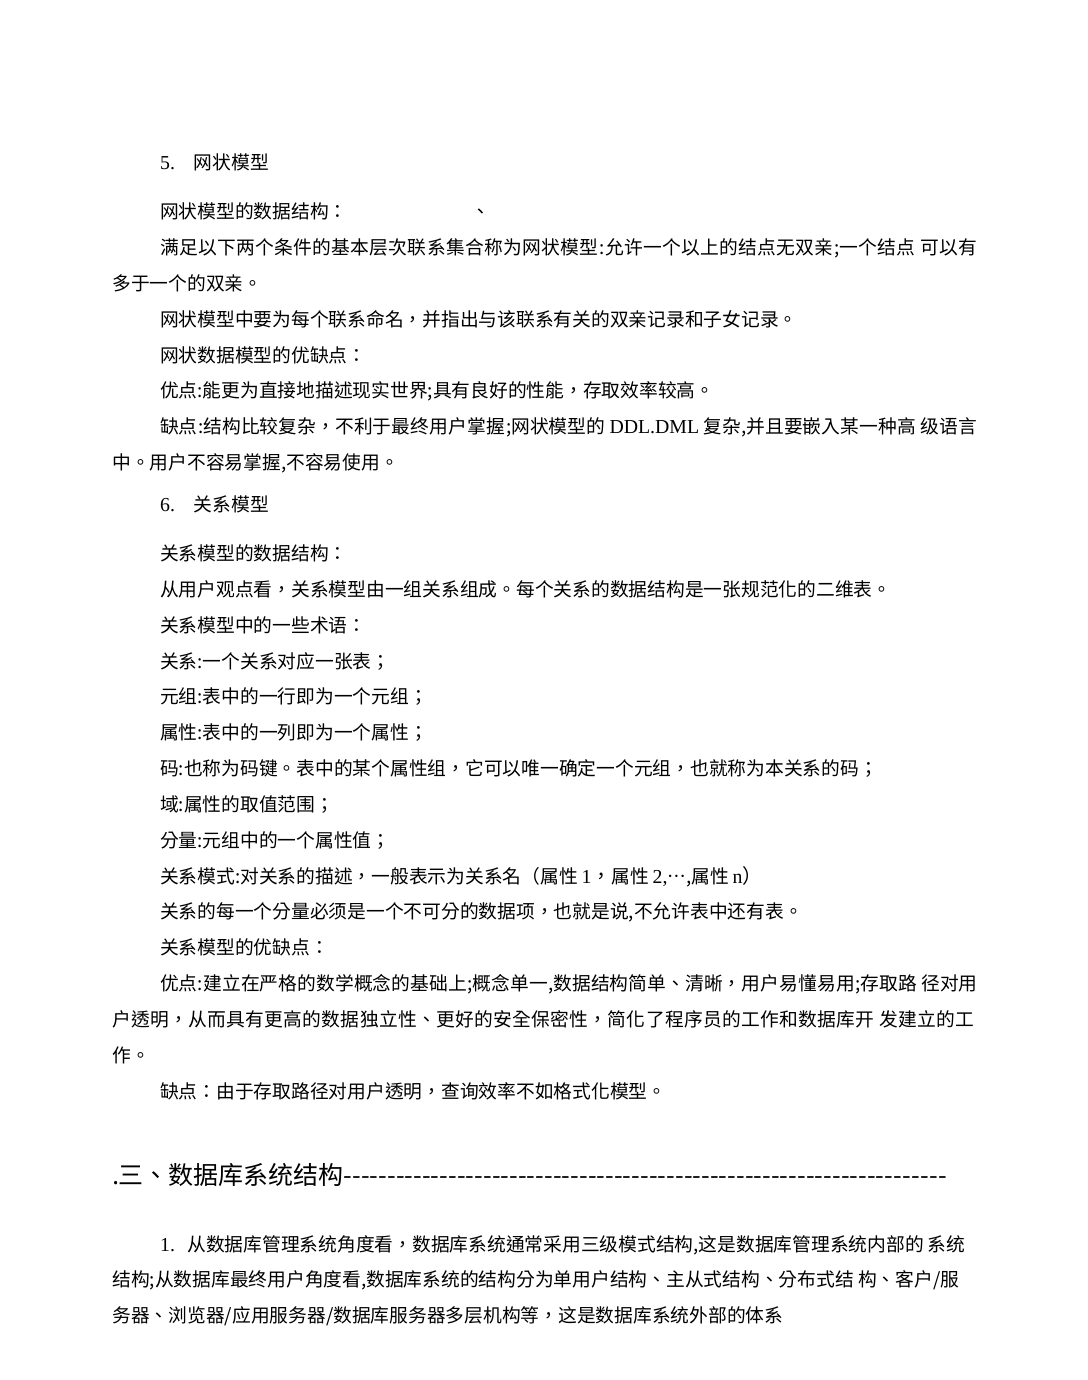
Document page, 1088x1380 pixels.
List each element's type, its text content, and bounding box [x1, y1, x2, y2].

text 关系的每一个分量必须是一个不可分的数据项，也就是说,不允许表中还有表。 [112, 890, 978, 926]
text 网状模型中要为每个联系命名，并指出与该联系有关的双亲记录和子女记录。 [112, 298, 978, 333]
text 关系:一个关系对应一张表； [112, 639, 978, 675]
text 关系模型中的一些术语： [112, 603, 978, 639]
text 优点:建立在严格的数学概念的基础上;概念单一,数据结构简单、清晰，用户易懂易用;存取路 径对用户透明，从而具有更高的数据独立性、更好的安全保密性，简化了程序员的工作和数据库开 发建立的工作。 [112, 962, 978, 1069]
text 缺点：由于存取路径对用户透明，查询效率不如格式化模型。 [112, 1069, 978, 1105]
text 关系模式:对关系的描述，一般表示为关系名（属性1，属性2,…,属性n） [112, 854, 978, 890]
text 域:属性的取值范围； [112, 783, 978, 818]
text 优点:能更为直接地描述现实世界;具有良好的性能，存取效率较高。 [112, 369, 978, 405]
text 网状模型的数据结构： 、 [112, 190, 978, 226]
list 关系模型 [112, 489, 978, 516]
text 关系模型的数据结构： [112, 532, 978, 568]
text 属性:表中的一列即为一个属性； [112, 711, 978, 747]
text 缺点:结构比较复杂，不利于最终用户掌握;网状模型的DDL.DML复杂,并且要嵌入某一种高 级语言中。用户不容易掌握,不容易使用。 [112, 405, 978, 477]
list 从数据库管理系统角度看，数据库系统通常采用三级模式结构,这是数据库管理系统内部的 系统结构;从数据库最终用户角度看,数据库系统的结构分为单用户结构、主从式结构、分布式结 构、客户/服务器、浏览器/应用服务器/数据库服务器多层机构等，这是数据库系统外部的体系 [112, 1223, 978, 1329]
text 从用户观点看，关系模型由一组关系组成。每个关系的数据结构是一张规范化的二维表。 [112, 568, 978, 603]
text 分量:元组中的一个属性值； [112, 818, 978, 854]
text 网状数据模型的优缺点： [112, 333, 978, 369]
text 元组:表中的一行即为一个元组； [112, 675, 978, 711]
text 码:也称为码键。表中的某个属性组，它可以唯一确定一个元组，也就称为本关系的码； [112, 747, 978, 783]
list 网状模型 [112, 147, 978, 175]
text 关系模型的优缺点： [112, 926, 978, 962]
subtitle .三、数据库系统结构 [112, 1155, 978, 1191]
text 满足以下两个条件的基本层次联系集合称为网状模型:允许一个以上的结点无双亲;一个结点 可以有多于一个的双亲。 [112, 226, 978, 298]
